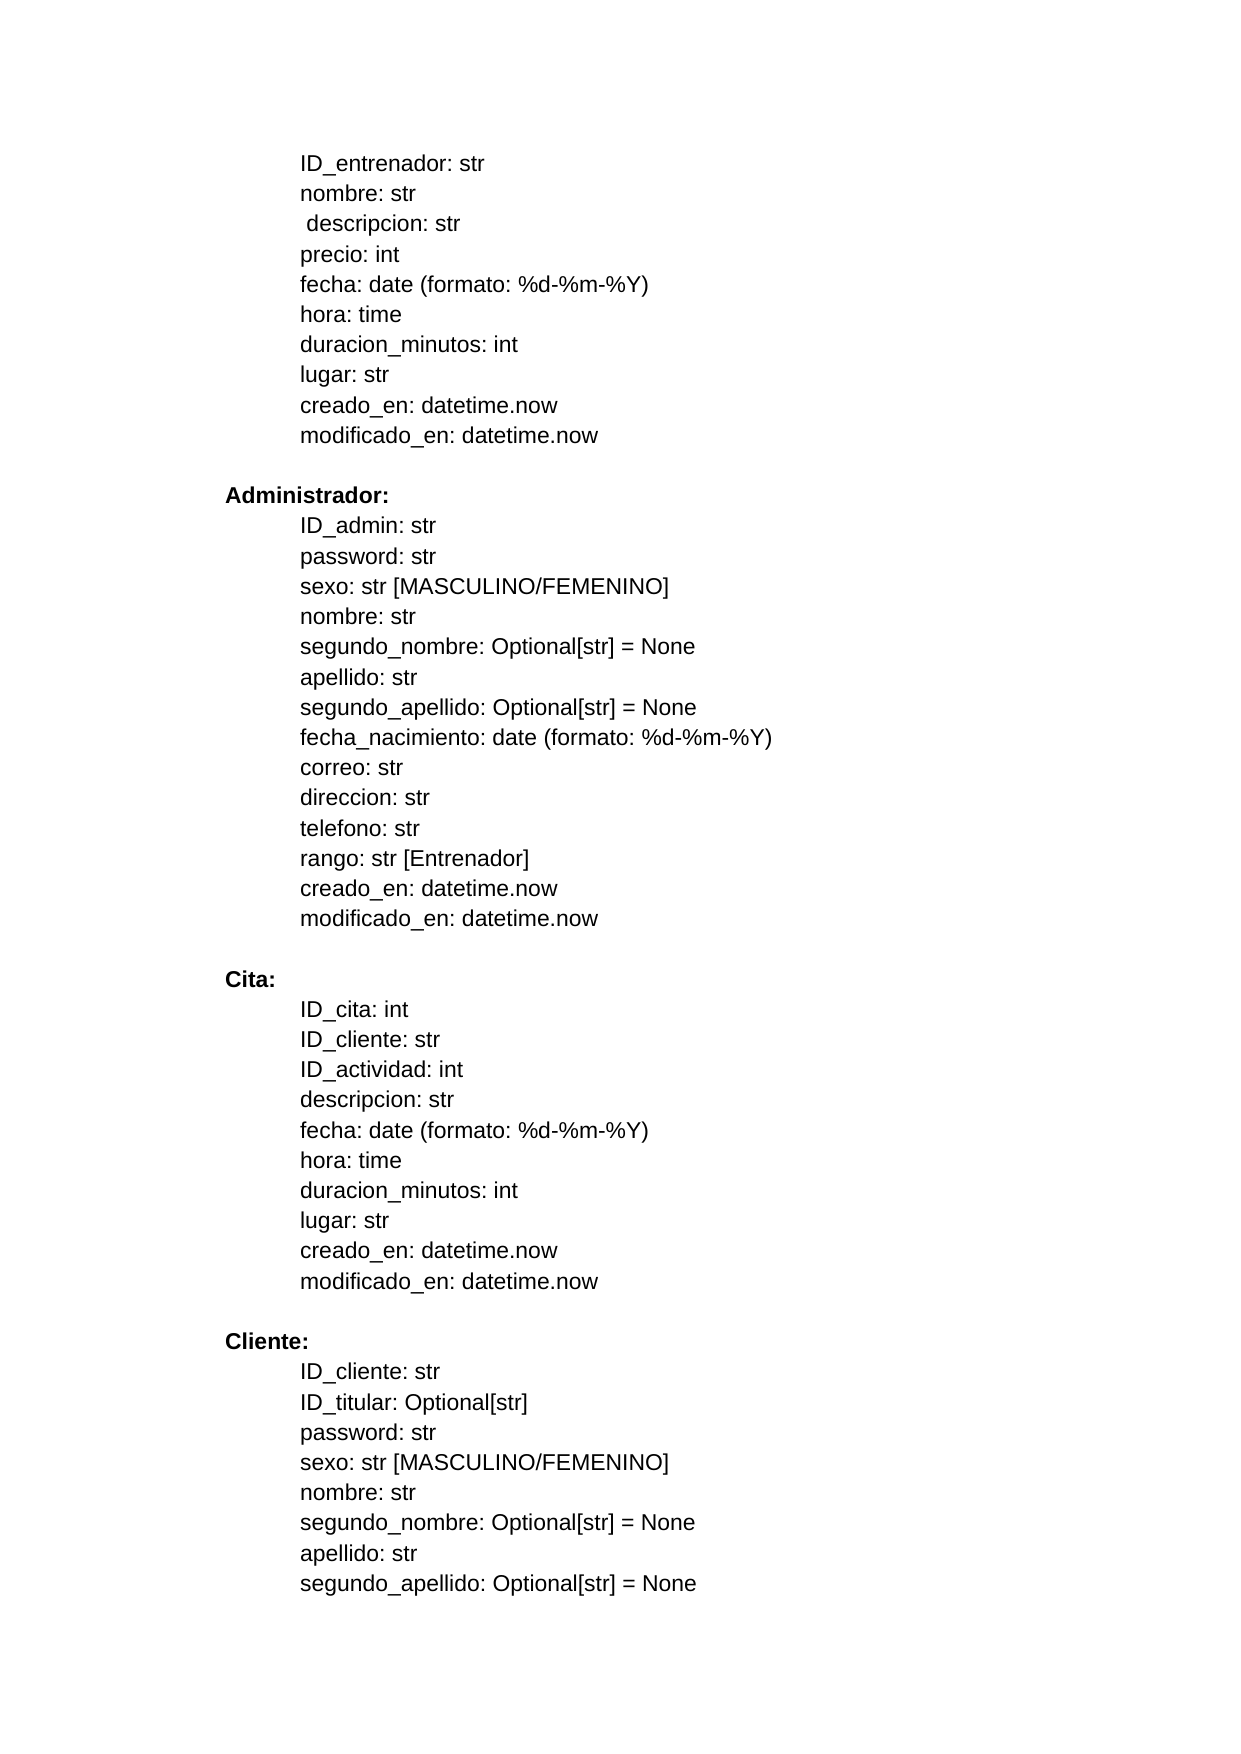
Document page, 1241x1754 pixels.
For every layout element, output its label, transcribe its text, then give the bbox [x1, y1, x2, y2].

text creado_en: datetime.now [225, 1237, 1090, 1264]
text hora: time [225, 301, 1090, 327]
text sexo: str [MASCULINO/FEMENINO] [225, 573, 1090, 599]
text segundo_nombre: Optional[str] = None [300, 1509, 1090, 1536]
text modificado_en: datetime.now [225, 422, 1090, 448]
text descripcion: str [225, 210, 1090, 237]
text modificado_en: datetime.now [225, 1268, 1090, 1294]
text ID_titular: Optional[str] [150, 1388, 1090, 1415]
text direccion: str [225, 784, 1090, 811]
text ID_admin: str [225, 512, 1090, 539]
text precio: int [225, 241, 1090, 267]
text apellido: str [225, 663, 1090, 690]
text segundo_nombre: Optional[str] = None [225, 633, 1090, 660]
text nombre: str [300, 1479, 1090, 1506]
text apellido: str [300, 1539, 1090, 1566]
text ID_entrenador: str [225, 150, 1090, 176]
text ID_cliente: str [225, 1026, 1090, 1052]
text nombre: str [225, 603, 1090, 629]
text segundo_apellido: Optional[str] = None [300, 1570, 1090, 1596]
text lugar: str [300, 1207, 1090, 1234]
text ID_cita: int [225, 996, 1090, 1022]
text ID_actividad: int [225, 1056, 1090, 1083]
text creado_en: datetime.now [225, 875, 1090, 901]
text correo: str [225, 754, 1090, 781]
text Administrador: [225, 482, 1090, 509]
text hora: time [300, 1147, 1090, 1173]
text fecha_nacimiento: date (formato: %d-%m-%Y) [225, 724, 1090, 750]
text modificado_en: datetime.now [225, 905, 1090, 932]
text ID_cliente: str [150, 1358, 1090, 1385]
text rango: str [Entrenador] [225, 845, 1090, 871]
text Cita: [225, 966, 1090, 992]
text password: str [225, 543, 1090, 569]
text duracion_minutos: int [225, 331, 1090, 358]
text lugar: str [225, 361, 1090, 388]
text segundo_apellido: Optional[str] = None [225, 694, 1090, 720]
text creado_en: datetime.now [225, 392, 1090, 418]
text fecha: date (formato: %d-%m-%Y) [300, 1117, 1090, 1143]
text descripcion: str [300, 1086, 1090, 1113]
text Cliente: [150, 1328, 1090, 1354]
text password: str [225, 1419, 1090, 1445]
text duracion_minutos: int [300, 1177, 1090, 1203]
text telefono: str [225, 814, 1090, 841]
text sexo: str [MASCULINO/FEMENINO] [300, 1449, 1090, 1475]
text nombre: str [225, 180, 1090, 207]
text fecha: date (formato: %d-%m-%Y) [225, 271, 1090, 297]
